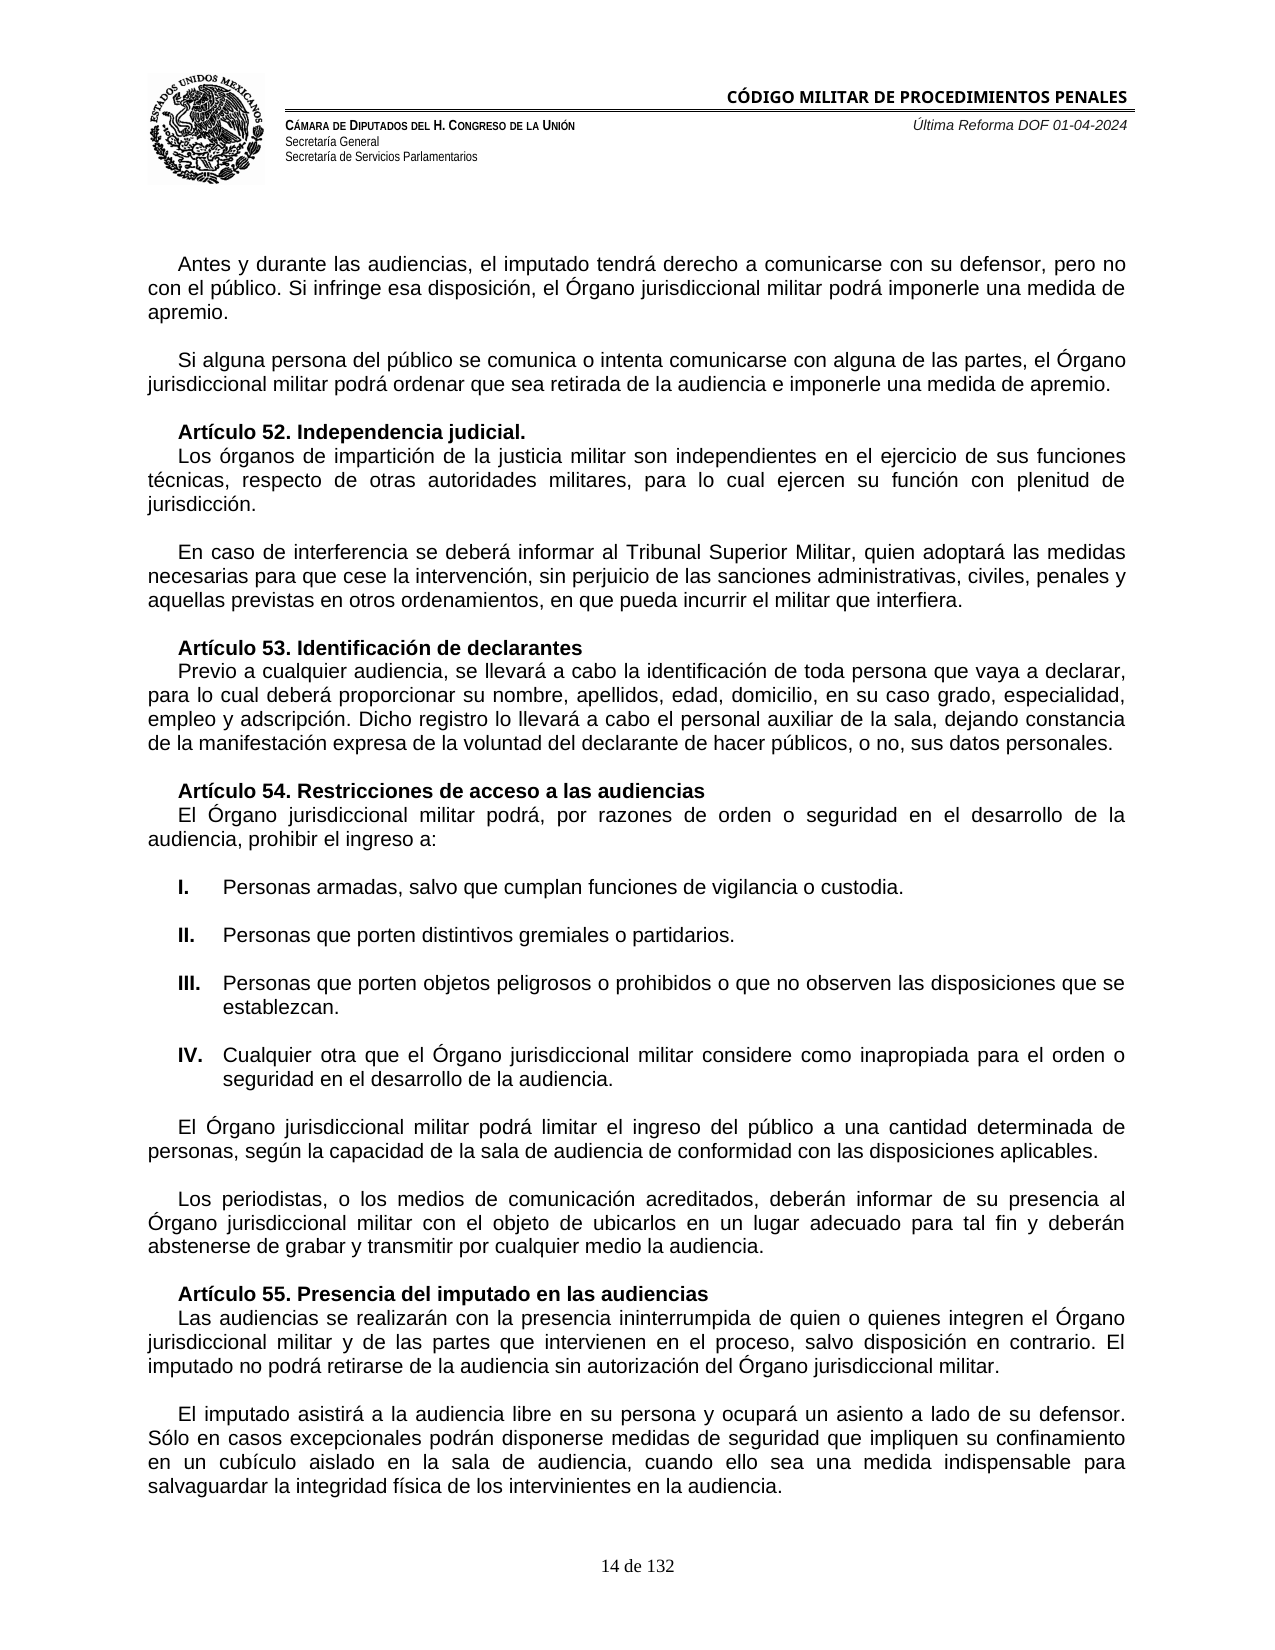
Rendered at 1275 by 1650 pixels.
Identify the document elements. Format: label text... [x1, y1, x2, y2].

text Previo a cualquier audiencia, se llevará a cabo la identificación de toda persona que vaya a declarar, para lo cual deberá proporcionar su nombre, apellidos, edad, domicilio, en su caso grado, especialidad, empleo y adscripción. Dicho registro lo llevará a cabo el personal auxiliar de la sala, dejando constancia de la manifestación expresa de la voluntad del declarante de hacer públicos, o no, sus datos personales. [148, 659, 1127, 755]
text El Órgano jurisdiccional militar podrá, por razones de orden o seguridad en el desarrollo de la audiencia, prohibir el ingreso a: [148, 803, 1127, 851]
text Los órganos de impartición de la justicia militar son independientes en el ejercicio de sus funciones técnicas, respecto de otras autoridades militares, para lo cual ejercen su función con plenitud de jurisdicción. [148, 444, 1127, 516]
text III. Personas que porten objetos peligrosos o prohibidos o que no observen las disposiciones que se establezcan. [178, 971, 1127, 1019]
text Artículo 52. Independencia judicial. [148, 420, 1127, 444]
text I. Personas armadas, salvo que cumplan funciones de vigilancia o custodia. [178, 875, 1127, 899]
text El imputado asistirá a la audiencia libre en su persona y ocupará un asiento a lado de su defensor. Sólo en casos excepcionales podrán disponerse medidas de seguridad que impliquen su confinamiento en un cubículo aislado en la sala de audiencia, cuando ello sea una medida indispensable para salvaguardar la integridad física de los intervinientes en la audiencia. [148, 1402, 1127, 1498]
text En caso de interferencia se deberá informar al Tribunal Superior Militar, quien adoptará las medidas necesarias para que cese la intervención, sin perjuicio de las sanciones administrativas, civiles, penales y aquellas previstas en otros ordenamientos, en que pueda incurrir el militar que interfiera. [148, 539, 1127, 611]
text Si alguna persona del público se comunica o intenta comunicarse con alguna de las partes, el Órgano jurisdiccional militar podrá ordenar que sea retirada de la audiencia e imponerle una medida de apremio. [148, 348, 1127, 396]
text Artículo 55. Presencia del imputado en las audiencias [148, 1282, 1127, 1306]
text Artículo 54. Restricciones de acceso a las audiencias [148, 779, 1127, 803]
text Los periodistas, o los medios de comunicación acreditados, deberán informar de su presencia al Órgano jurisdiccional militar con el objeto de ubicarlos en un lugar adecuado para tal fin y deberán abstenerse de grabar y transmitir por cualquier medio la audiencia. [148, 1186, 1127, 1258]
text Las audiencias se realizarán con la presencia ininterrumpida de quien o quienes integren el Órgano jurisdiccional militar y de las partes que intervienen en el proceso, salvo disposición en contrario. El imputado no podrá retirarse de la audiencia sin autorización del Órgano jurisdiccional militar. [148, 1306, 1127, 1378]
text IV. Cualquier otra que el Órgano jurisdiccional militar considere como inapropiada para el orden o seguridad en el desarrollo de la audiencia. [178, 1043, 1127, 1091]
text El Órgano jurisdiccional militar podrá limitar el ingreso del público a una cantidad determinada de personas, según la capacidad de la sala de audiencia de conformidad con las disposiciones aplicables. [148, 1114, 1127, 1162]
text Artículo 53. Identificación de declarantes [148, 635, 1127, 659]
text II. Personas que porten distintivos gremiales o partidarios. [178, 923, 1127, 947]
text Antes y durante las audiencias, el imputado tendrá derecho a comunicarse con su defensor, pero no con el público. Si infringe esa disposición, el Órgano jurisdiccional militar podrá imponerle una medida de apremio. [148, 252, 1127, 324]
